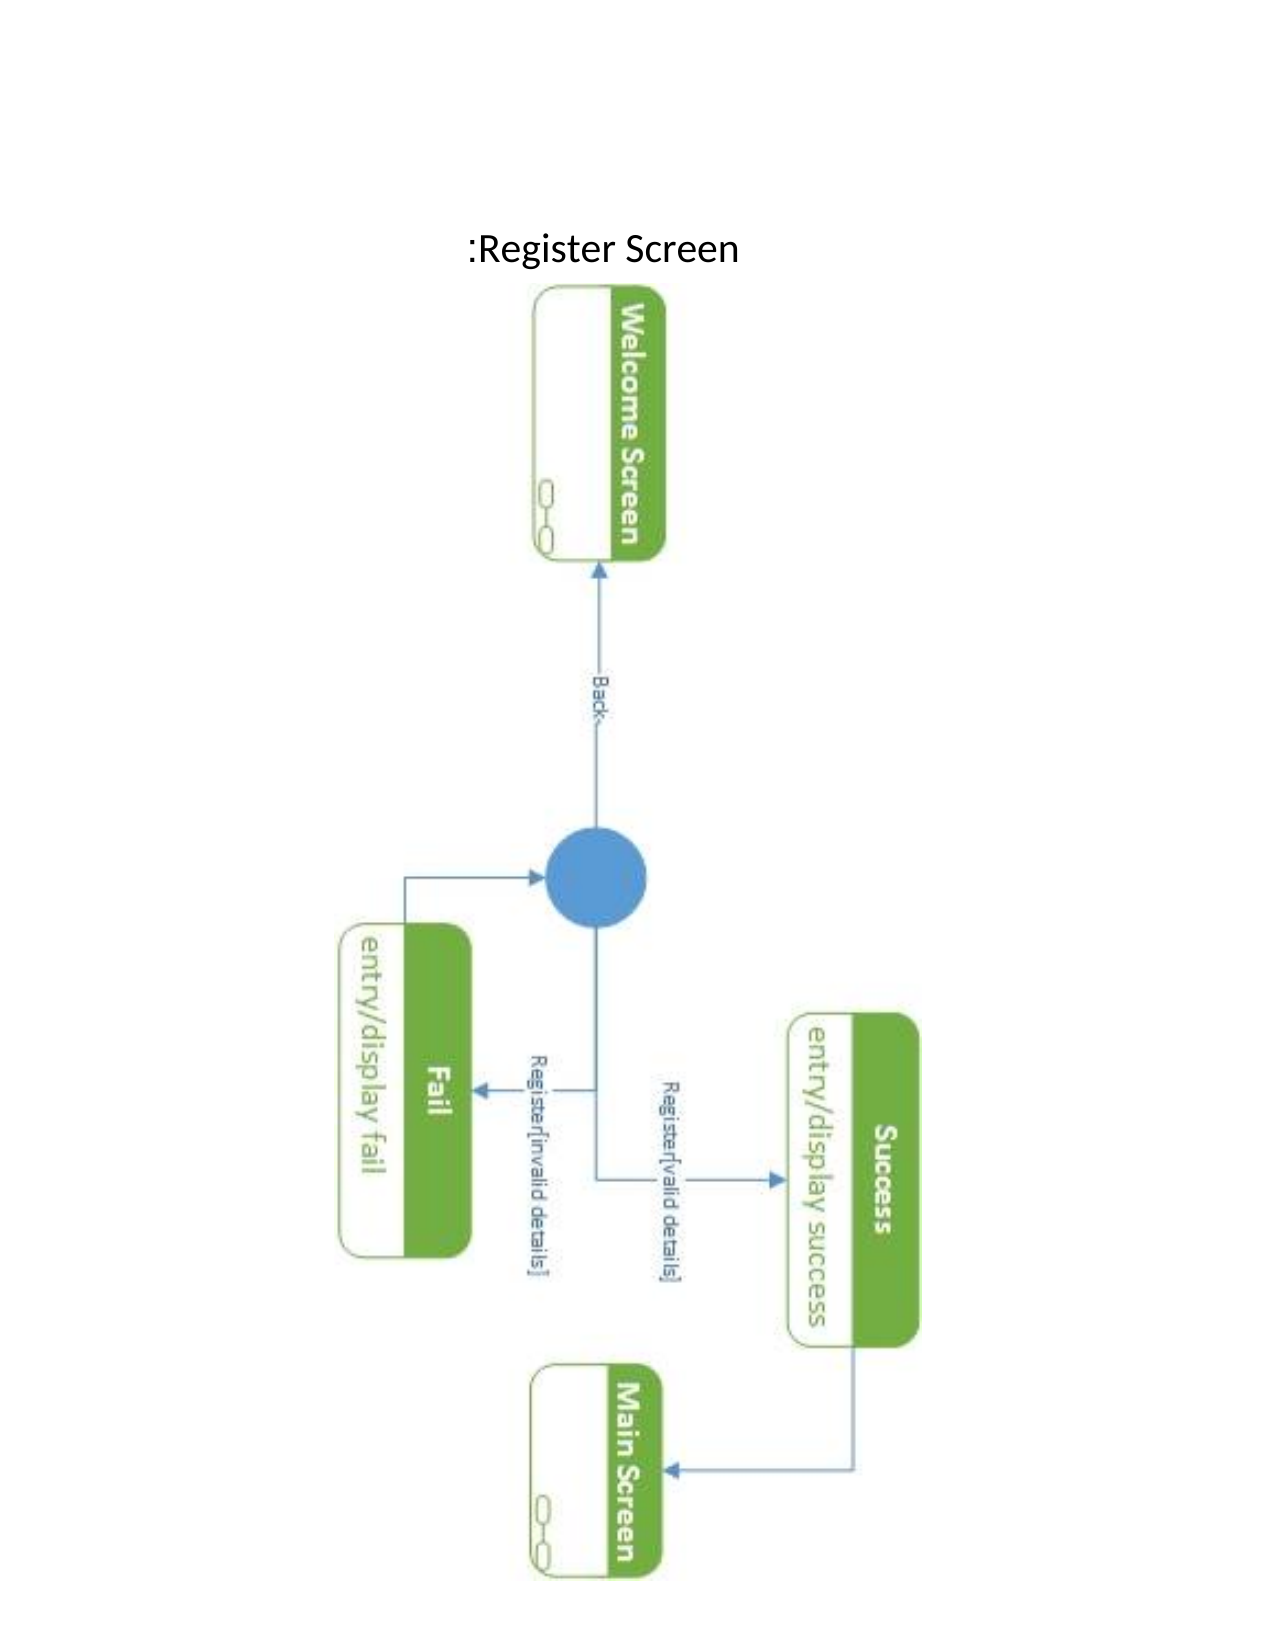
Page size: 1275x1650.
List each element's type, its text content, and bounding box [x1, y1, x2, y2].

picture [334, 283, 922, 1581]
text Register Screen: [150, 222, 1069, 272]
